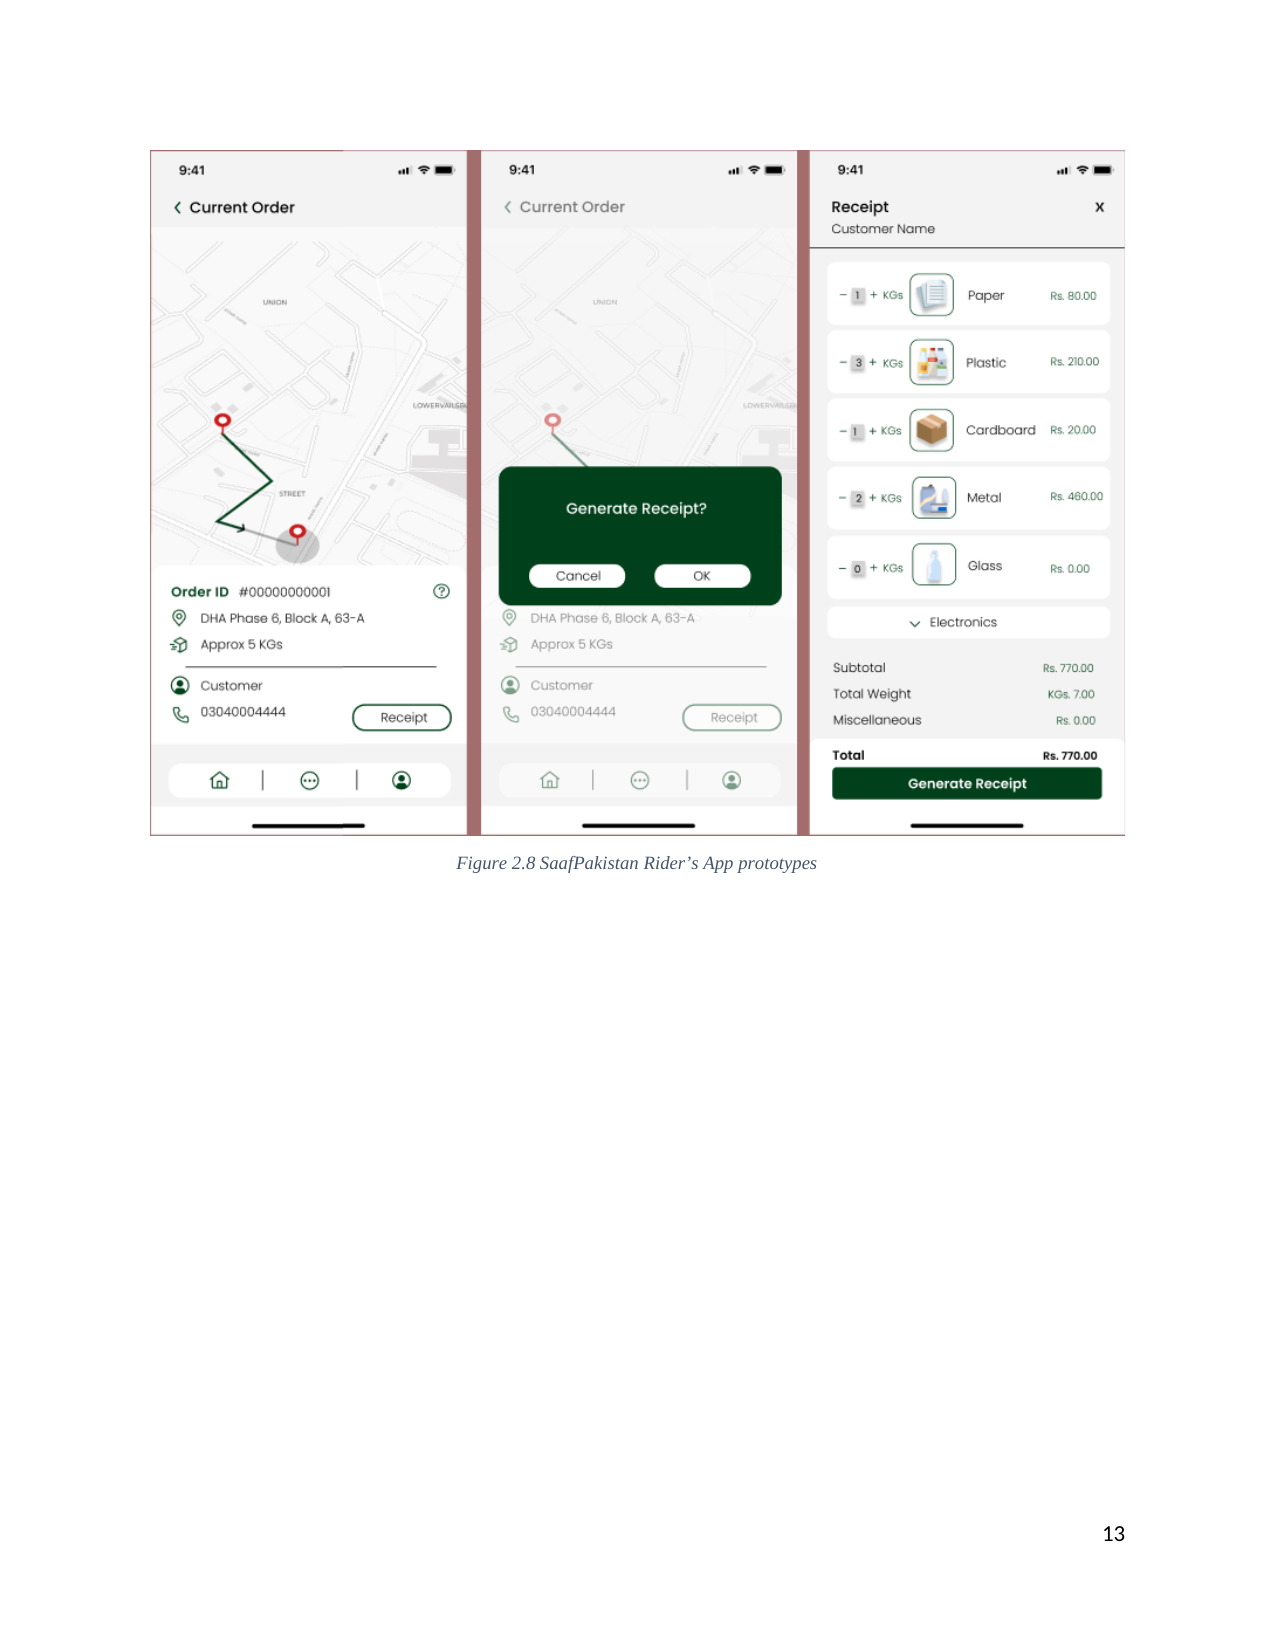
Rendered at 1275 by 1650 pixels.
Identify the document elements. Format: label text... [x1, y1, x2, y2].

picture [150, 150, 1125, 836]
